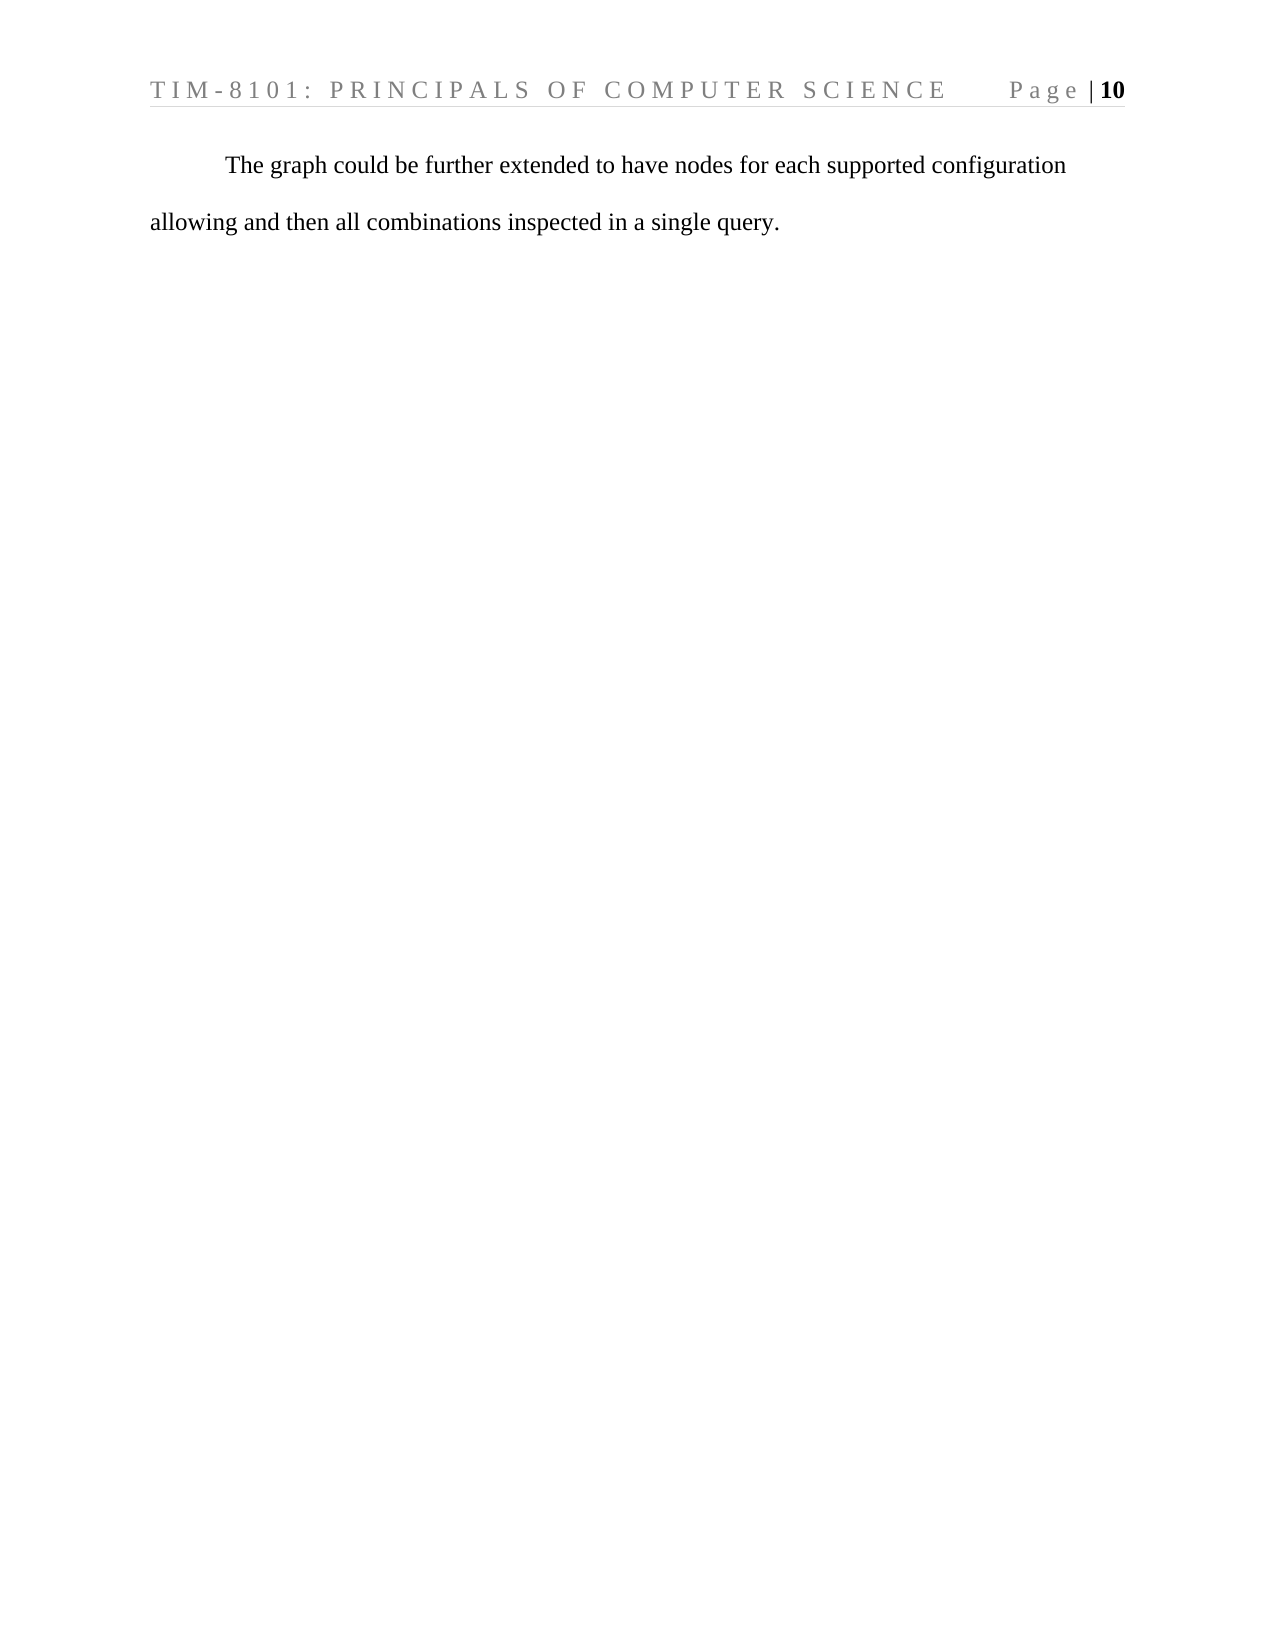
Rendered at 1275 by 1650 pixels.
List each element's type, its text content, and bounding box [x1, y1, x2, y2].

text The graph could be further extended to have nodes for each supported configuration allowing and then all combinations inspected in a single query. [150, 150, 1125, 236]
